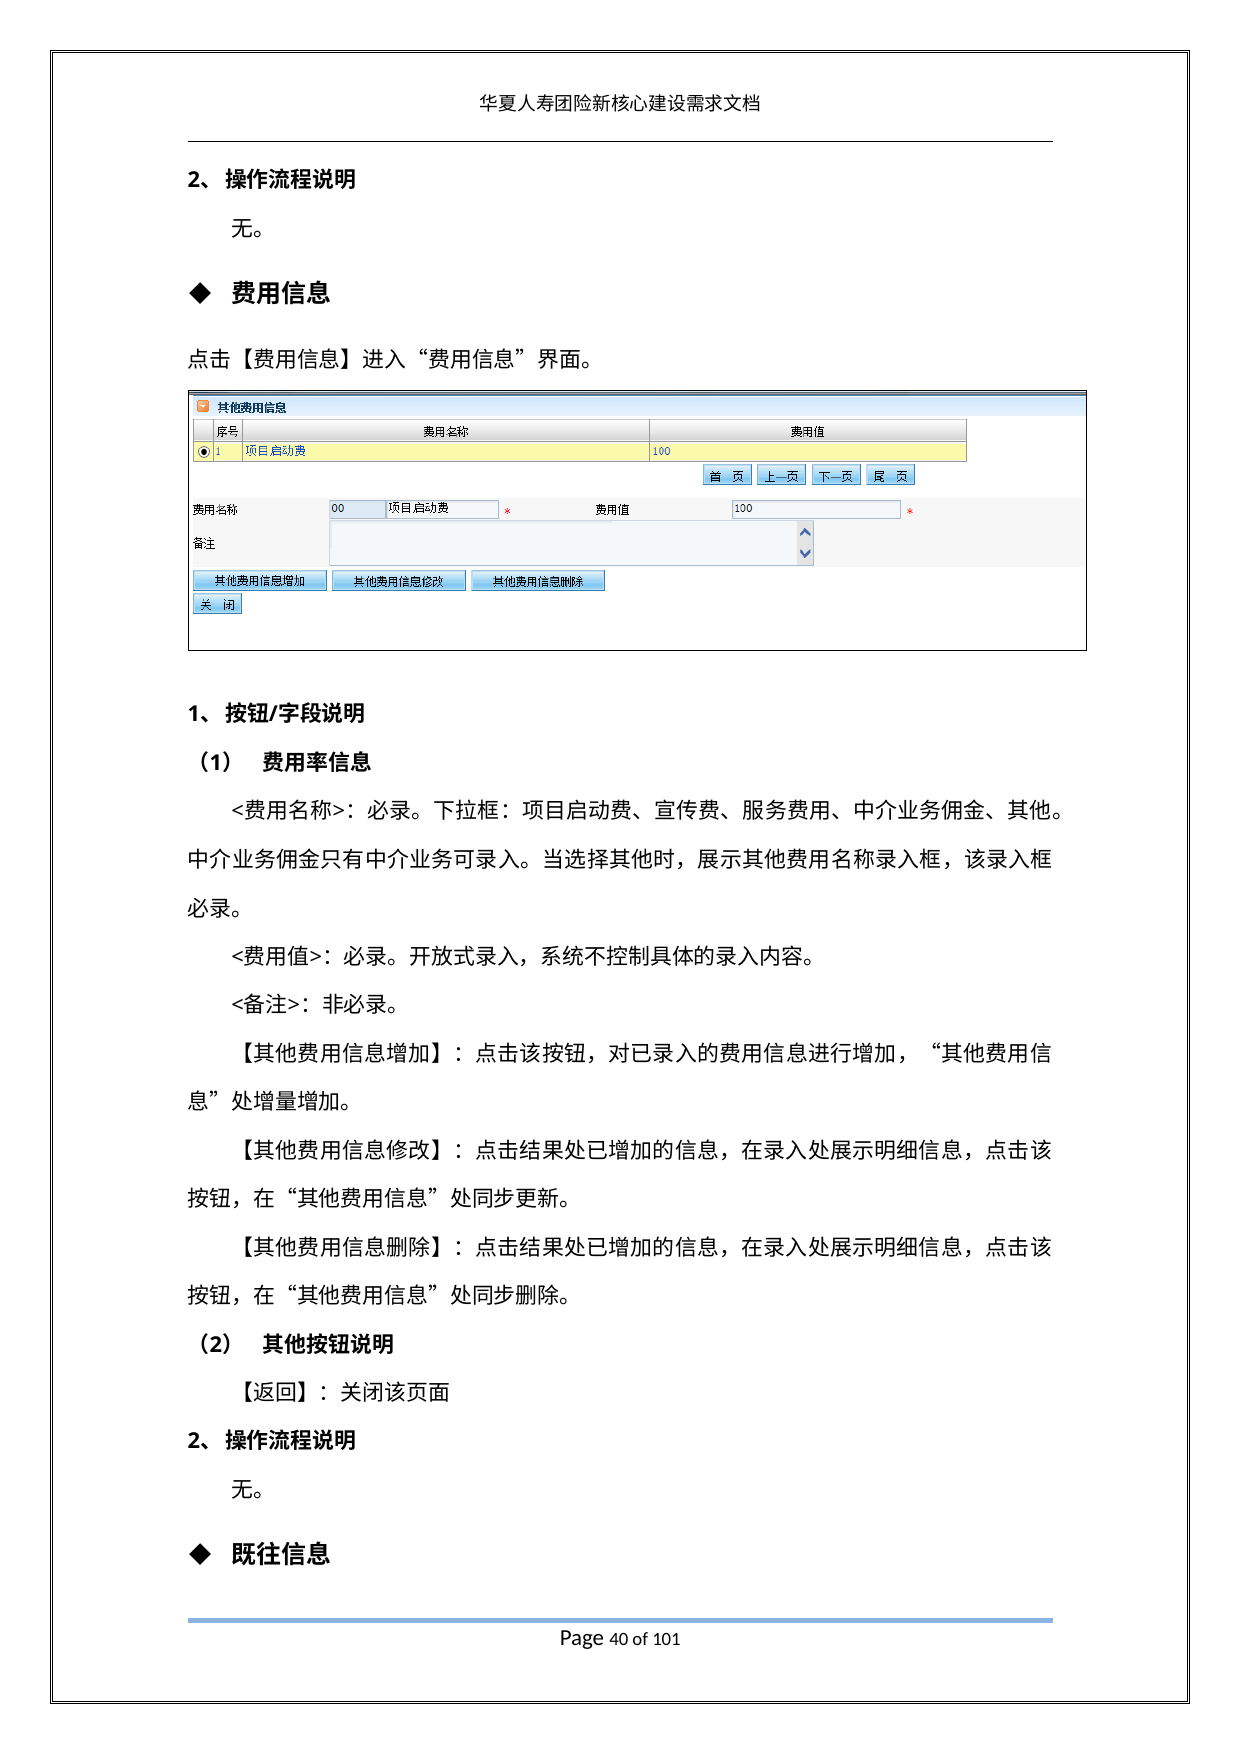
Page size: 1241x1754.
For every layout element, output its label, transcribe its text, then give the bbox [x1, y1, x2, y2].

text <费用名称>：必录。下拉框：项目启动费、宣传费、服务费用、中介业务佣金、其他。中介业务佣金只有中介业务可录入。当选择其他时，展示其他费用名称录入框，该录入框必录。 [187, 793, 1053, 923]
text 无。 [231, 1471, 1053, 1504]
list 操作流程说明 [187, 162, 1053, 194]
text 无。 [231, 210, 1053, 243]
list 操作流程说明 [187, 1423, 1053, 1456]
picture [189, 391, 1086, 650]
text <备注>：非必录。 [187, 987, 1053, 1019]
text 【其他费用信息删除】：点击结果处已增加的信息，在录入处展示明细信息，点击该按钮，在“其他费用信息”处同步删除。 [187, 1229, 1053, 1311]
text 点击【费用信息】进入“费用信息”界面。 [187, 342, 1053, 374]
list 既往信息 [187, 1520, 1053, 1585]
text 【其他费用信息修改】：点击结果处已增加的信息，在录入处展示明细信息，点击该按钮，在“其他费用信息”处同步更新。 [187, 1132, 1053, 1213]
text 【返回】：关闭该页面 [187, 1375, 1053, 1407]
text <费用值>：必录。开放式录入，系统不控制具体的录入内容。 [187, 938, 1053, 971]
text 【其他费用信息增加】：点击该按钮，对已录入的费用信息进行增加，“其他费用信息”处增量增加。 [187, 1035, 1053, 1116]
list 费用信息 [187, 259, 1053, 324]
list 其他按钮说明 [187, 1326, 1053, 1359]
list 按钮/字段说明 [187, 696, 1053, 728]
list 费用率信息 [187, 744, 1053, 777]
